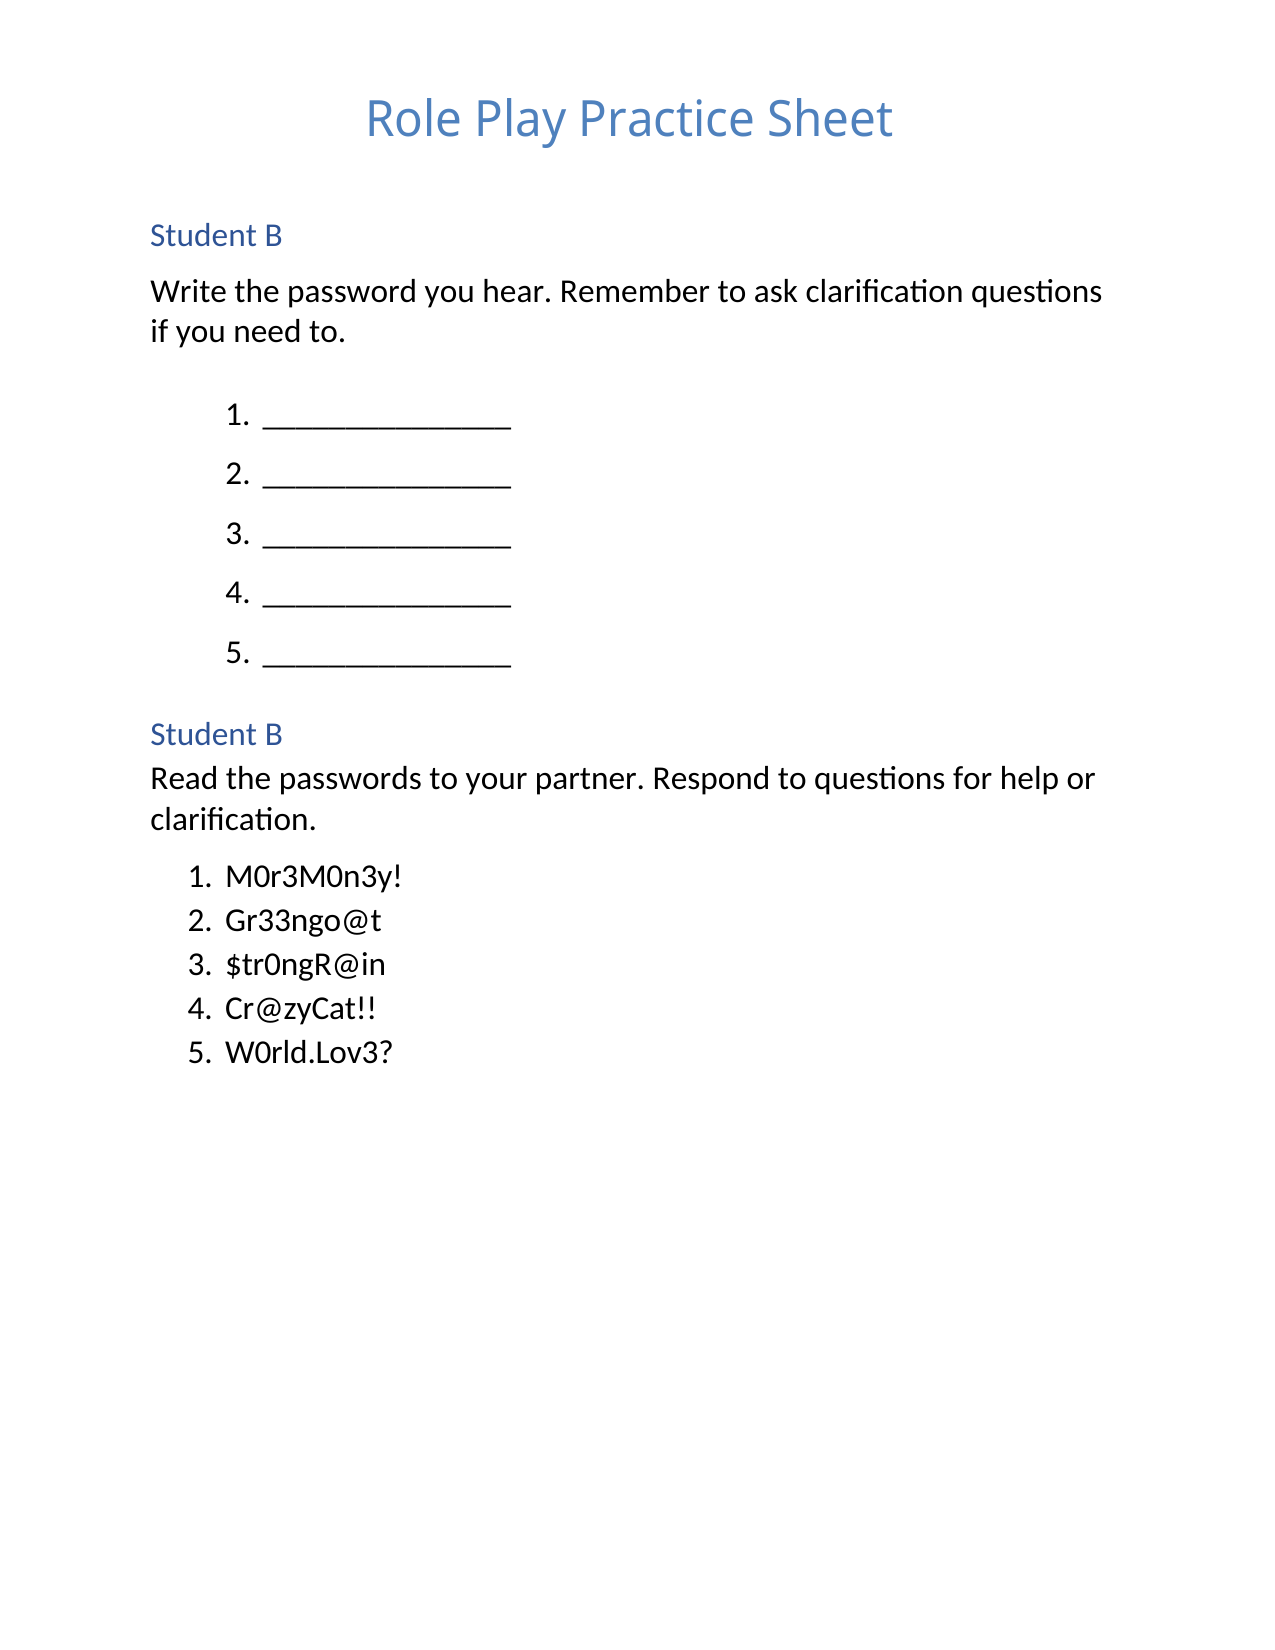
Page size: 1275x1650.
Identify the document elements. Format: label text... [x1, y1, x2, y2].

list W0rld.Lov3? [187, 1031, 1121, 1072]
text Read the passwords to your partner. Respond to questions for help or clarification. [150, 757, 1121, 838]
subtitle Student B [150, 214, 1121, 255]
list _______________ [225, 631, 1121, 671]
text Write the password you hear. Remember to ask clarification questions if you need to. [150, 269, 1121, 351]
list Cr@zyCat!! [187, 987, 1121, 1028]
list Gr33ngo@t [187, 899, 1121, 940]
list M0r3M0n3y! [187, 855, 1121, 896]
list _______________ [225, 452, 1121, 493]
list _______________ [225, 571, 1121, 612]
subtitle Student B [150, 713, 1121, 754]
list _______________ [225, 393, 1121, 433]
list $tr0ngR@in [187, 943, 1121, 984]
list _______________ [225, 512, 1121, 552]
